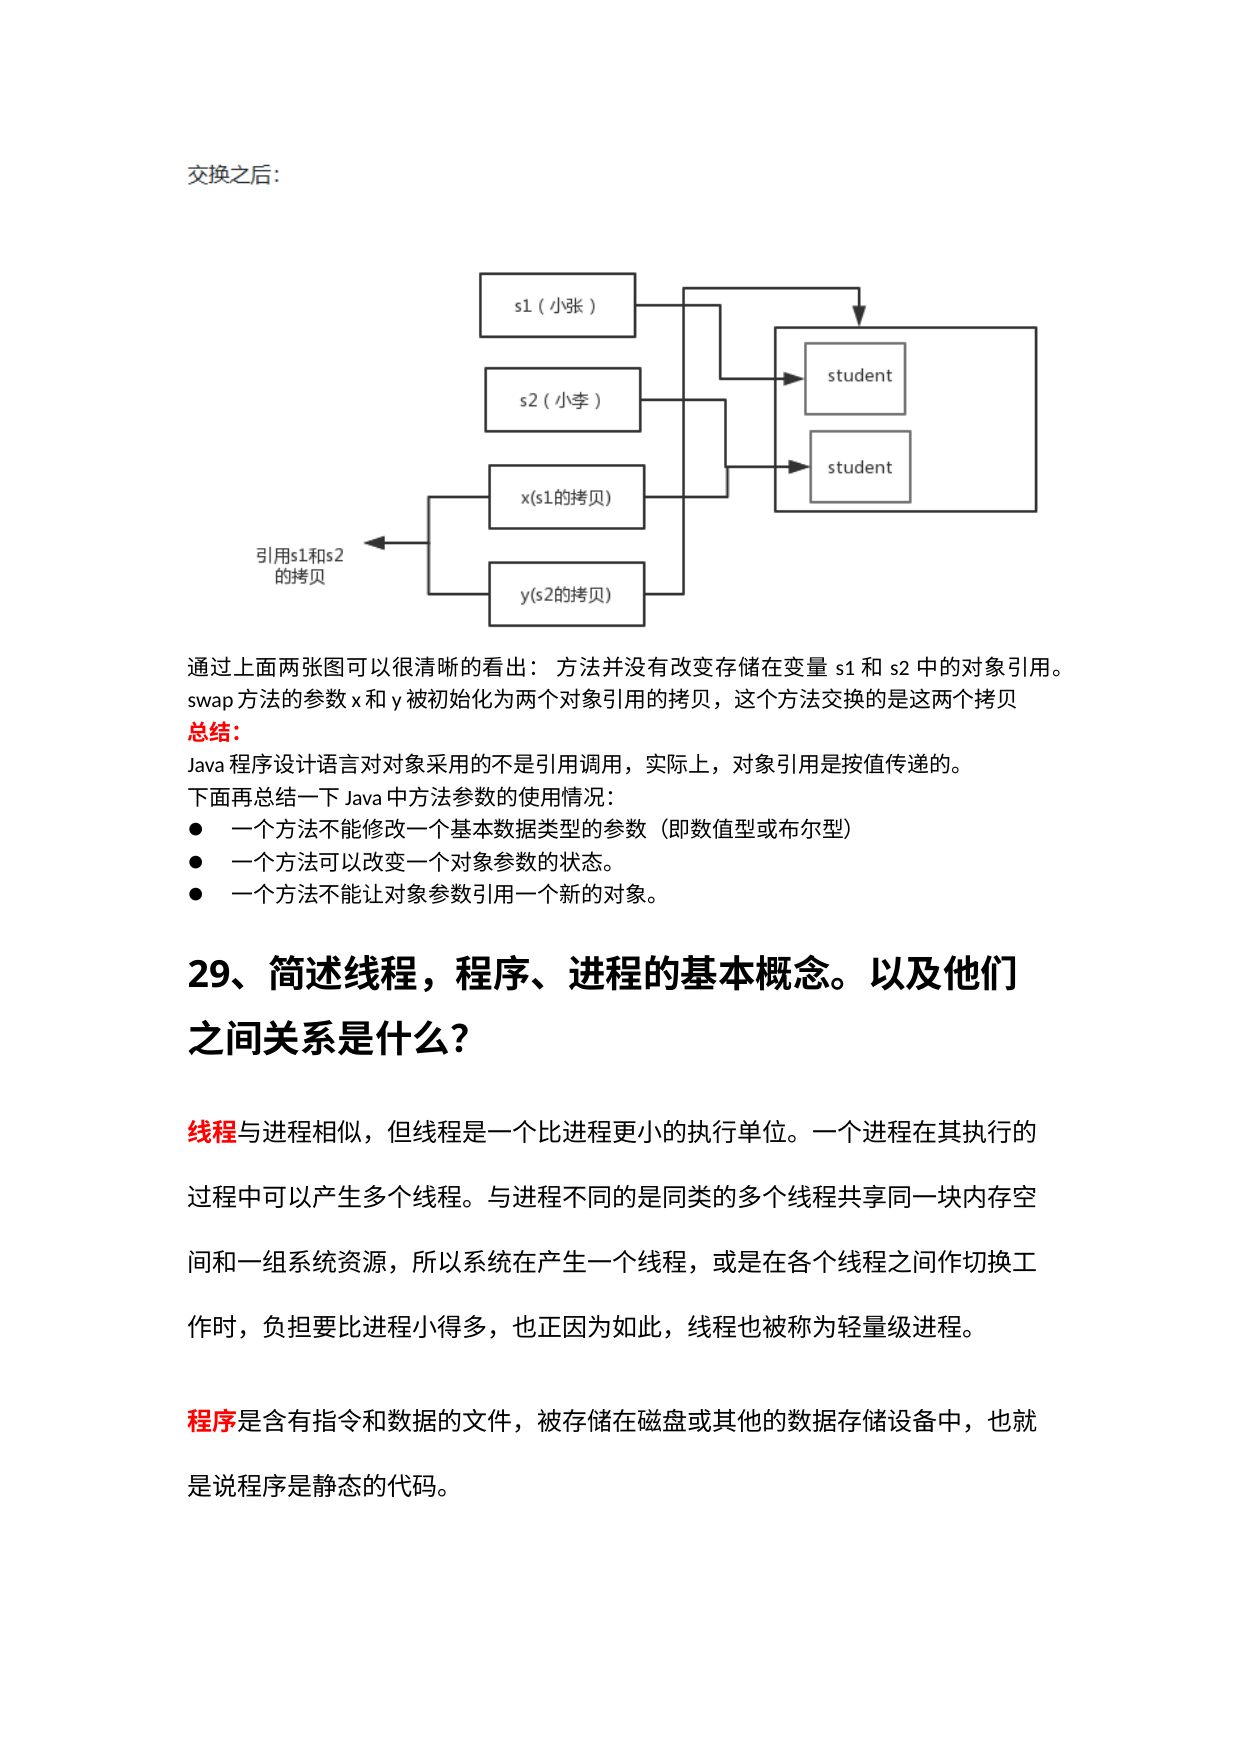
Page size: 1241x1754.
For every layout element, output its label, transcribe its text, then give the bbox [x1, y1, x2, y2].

text Java程序设计语言对对象采用的不是引用调用，实际上，对象引用是按值传递的。 [187, 747, 1053, 779]
list 一个方法可以改变一个对象参数的状态。 [187, 844, 1053, 877]
list 一个方法不能让对象参数引用一个新的对象。 [187, 877, 1053, 909]
text 线程与进程相似，但线程是一个比进程更小的执行单位。一个进程在其执行的过程中可以产生多个线程。与进程不同的是同类的多个线程共享同一块内存空间和一组系统资源，所以系统在产生一个线程，或是在各个线程之间作切换工作时，负担要比进程小得多，也正因为如此，线程也被称为轻量级进程。 [187, 1098, 1053, 1358]
text 通过上面两张图可以很清晰的看出： 方法并没有改变存储在变量 s1 和 s2 中的对象引用。swap方法的参数x和y被初始化为两个对象引用的拷贝，这个方法交换的是这两个拷贝 [187, 649, 1053, 714]
list 一个方法不能修改一个基本数据类型的参数（即数值型或布尔型） [187, 812, 1053, 844]
text 下面再总结一下Java中方法参数的使用情况： [187, 779, 1053, 812]
subtitle 29、简述线程，程序、进程的基本概念。以及他们之间关系是什么？ [187, 939, 1053, 1069]
text 总结： [187, 714, 1053, 747]
picture [187, 162, 1052, 635]
text 程序是含有指令和数据的文件，被存储在磁盘或其他的数据存储设备中，也就是说程序是静态的代码。 [187, 1387, 1053, 1517]
